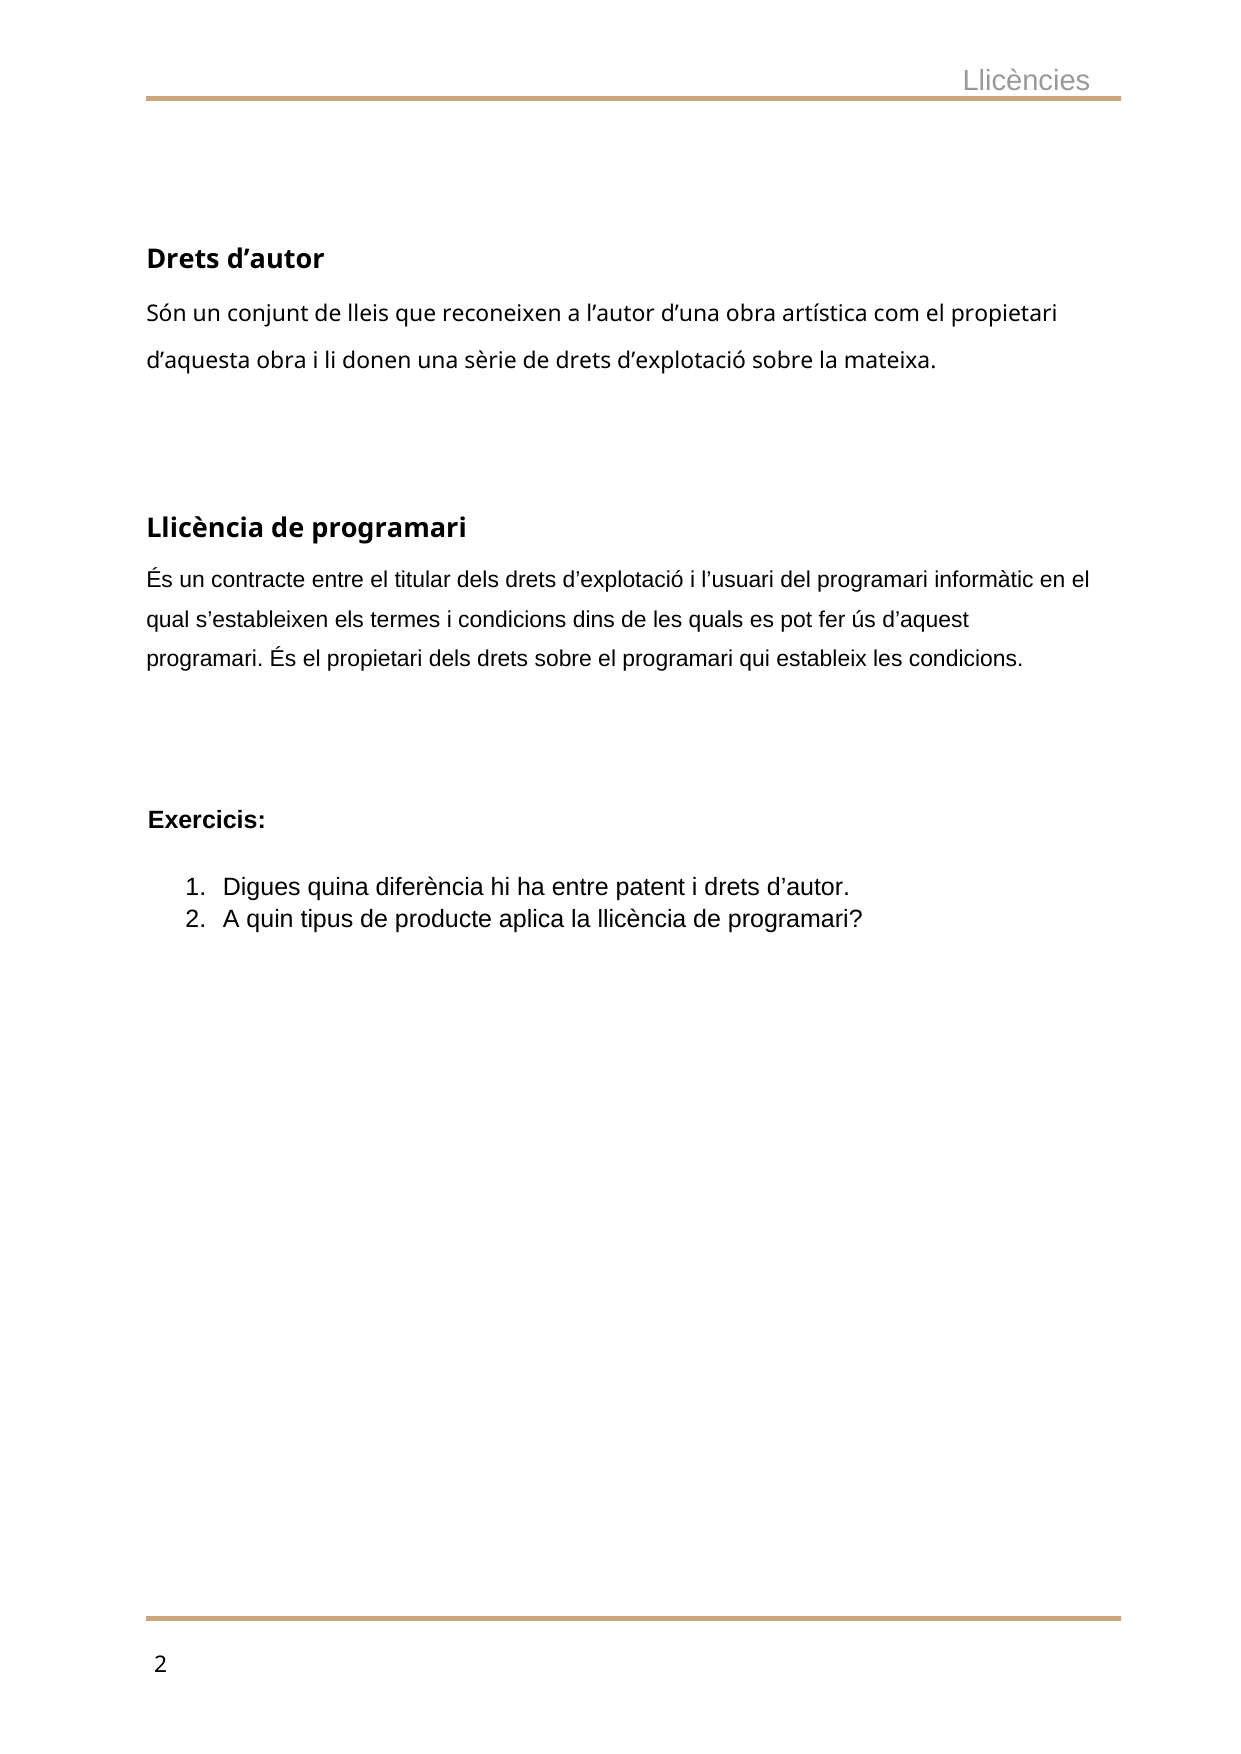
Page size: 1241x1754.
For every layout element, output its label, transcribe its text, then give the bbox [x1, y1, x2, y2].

subtitle Drets d’autor [146, 239, 904, 276]
text Són un conjunt de lleis que reconeixen a l’autor d’una obra artística com el propietari d’aquesta obra i li donen una sèrie de drets d’explotació sobre la mateixa. [146, 297, 1090, 375]
picture [146, 96, 1122, 101]
text És un contracte entre el titular dels drets d’explotació i l’usuari del programari informàtic en el qual s’estableixen els termes i condicions dins de les quals es pot fer ús d’aquest programari. És el propietari dels drets sobre el programari qui estableix les condicions. [146, 566, 1090, 672]
text Exercicis: [148, 805, 1090, 834]
picture [146, 1616, 1122, 1621]
subtitle Llicència de programari [146, 509, 904, 546]
list Digues quina diferència hi ha entre patent i drets d’autor. [185, 871, 1090, 900]
list A quin tipus de producte aplica la llicència de programari? [185, 904, 1090, 933]
